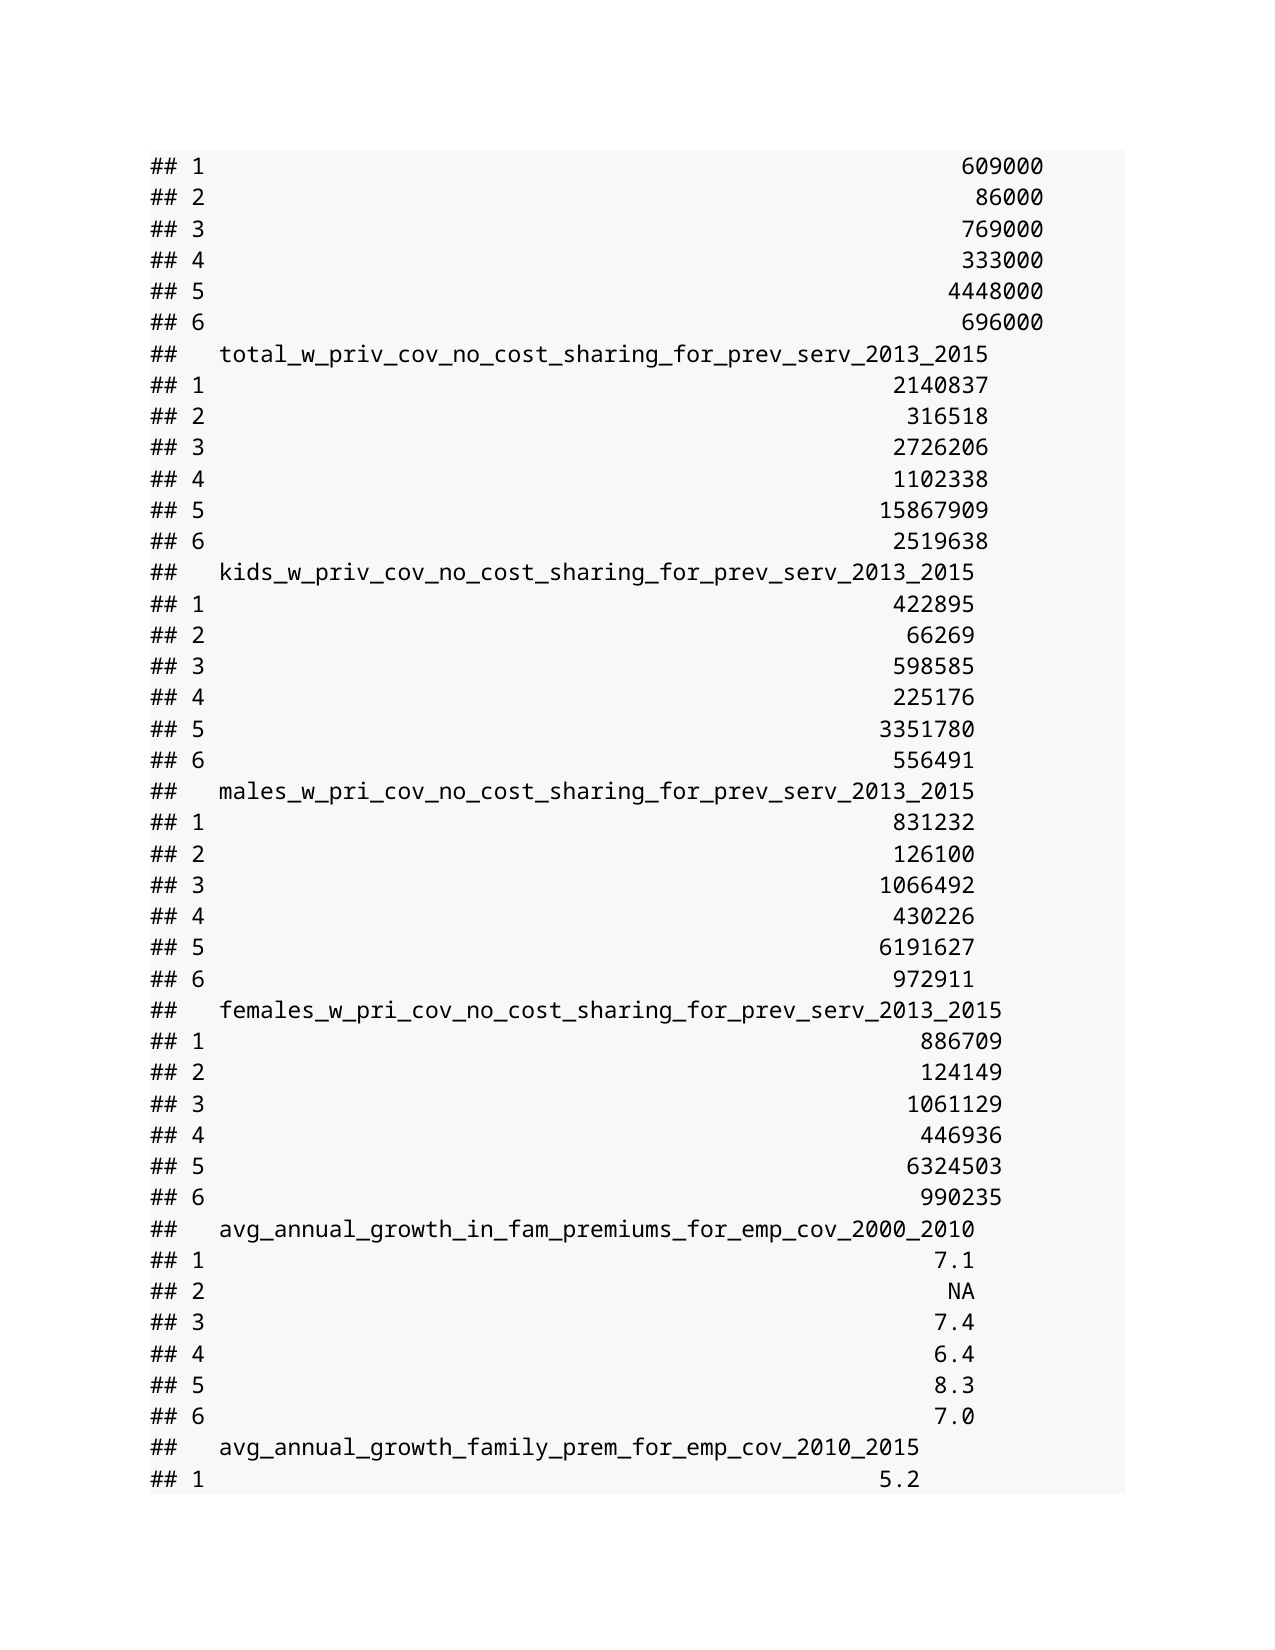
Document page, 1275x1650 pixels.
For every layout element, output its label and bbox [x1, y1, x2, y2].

text [150, 150, 1125, 1494]
